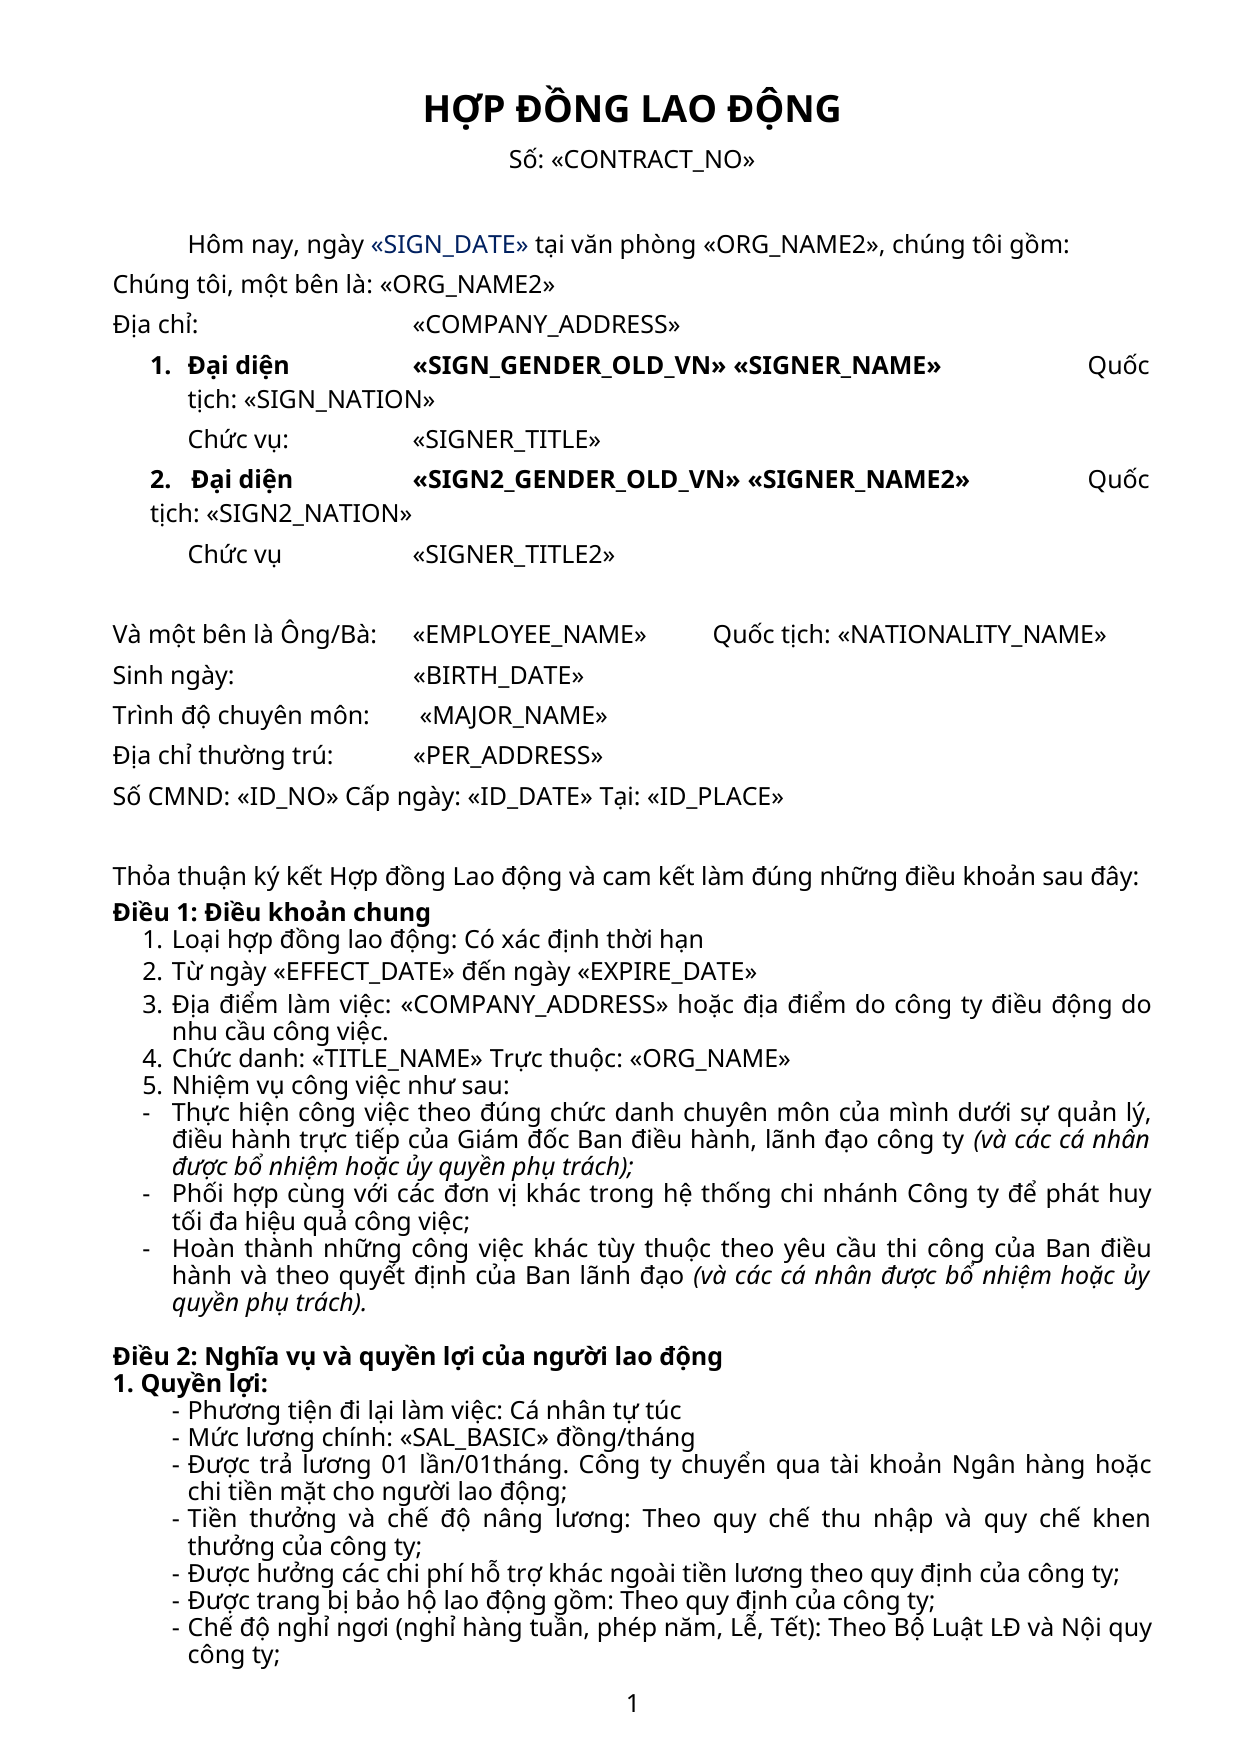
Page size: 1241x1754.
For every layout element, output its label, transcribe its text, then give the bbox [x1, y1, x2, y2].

list Nhiệm vụ công việc như sau: [142, 1073, 1153, 1100]
list Chức danh: «TITLE_NAME» Trực thuộc: «ORG_NAME» [142, 1046, 1153, 1073]
list Được trang bị bảo hộ lao động gồm: Theo quy định của công ty; [172, 1587, 1153, 1614]
list Từ ngày «EFFECT_DATE» đến ngày «EXPIRE_DATE» [142, 953, 1153, 987]
list Chức vụ «SIGNER_TITLE2» [187, 536, 1152, 571]
list Đại diện «SIGN_GENDER_OLD_VN» «SIGNER_NAME» Quốc tịch: «SIGN_NATION» [150, 347, 1152, 416]
list Tiền thưởng và chế độ nâng lương: Theo quy chế thu nhập và quy chế khen thưởng của công ty; [172, 1506, 1153, 1560]
text Điều 2: Nghĩa vụ và quyền lợi của người lao động [112, 1344, 1152, 1371]
text Trình độ chuyên môn: «MAJOR_NAME» [112, 698, 1152, 732]
text 1. Quyền lợi: [112, 1371, 1152, 1398]
text Số: «CONTRACT_NO» [112, 142, 1152, 176]
list Phối hợp cùng với các đơn vị khác trong hệ thống chi nhánh Công ty để phát huy tối đa hiệu quả công việc; [142, 1181, 1153, 1235]
text Chúng tôi, một bên là: «ORG_NAME2» [112, 267, 1152, 301]
text Điều 1: Điều khoản chung [112, 899, 1152, 926]
list Địa điểm làm việc: «COMPANY_ADDRESS» hoặc địa điểm do công ty điều động do nhu cầu công việc. [142, 992, 1153, 1046]
list Thực hiện công việc theo đúng chức danh chuyên môn của mình dưới sự quản lý, điều hành trực tiếp của Giám đốc Ban điều hành, lãnh đạo công ty (và các cá nhân được bổ nhiệm hoặc ủy quyền phụ trách); [142, 1100, 1153, 1181]
text Chức vụ: «SIGNER_TITLE» [112, 422, 1152, 456]
text Và một bên là Ông/Bà: «EMPLOYEE_NAME» Quốc tịch: [112, 617, 1152, 651]
text Sinh ngày: [112, 657, 1152, 691]
text Thỏa thuận ký kết Hợp đồng Lao động và cam kết làm đúng những điều khoản sau đây: [112, 859, 1152, 893]
text HỢP ĐỒNG LAO ĐỘNG [112, 82, 1152, 133]
text Hôm nay, ngày «SIGN_DATE» tại văn phòng «ORG_NAME2», chúng tôi gồm: [112, 226, 1152, 261]
list Chế độ nghỉ ngơi (nghỉ hàng tuần, phép năm, Lễ, Tết): Theo Bộ Luật LĐ và Nội quy công ty; [172, 1614, 1153, 1669]
text Địa chỉ: «COMPANY_ADDRESS» [112, 307, 1152, 341]
list Mức lương chính: đồng/tháng [172, 1425, 1153, 1452]
list Hoàn thành những công việc khác tùy thuộc theo yêu cầu thi công của Ban điều hành và theo quyết định của Ban lãnh đạo (và các cá nhân được bổ nhiệm hoặc ủy quyền phụ trách). [142, 1235, 1153, 1317]
text Địa chỉ thường trú: [112, 738, 1152, 772]
list Được trả lương 01 lần/01tháng. Công ty chuyển qua tài khoản Ngân hàng hoặc chi tiền mặt cho người lao động; [172, 1452, 1153, 1506]
list Phương tiện đi lại làm việc: Cá nhân tự túc [172, 1398, 1153, 1425]
text Số CMND: Cấp ngày: Tại: [112, 778, 1152, 812]
list Được hưởng các chi phí hỗ trợ khác ngoài tiền lương theo quy định của công ty; [172, 1560, 1153, 1587]
list Loại hợp đồng lao động: Có xác định thời hạn [142, 926, 1153, 953]
text 2. Đại diện «SIGN2_GENDER_OLD_VN» «SIGNER_NAME2» Quốc tịch: «SIGN2_NATION» [150, 462, 1152, 530]
